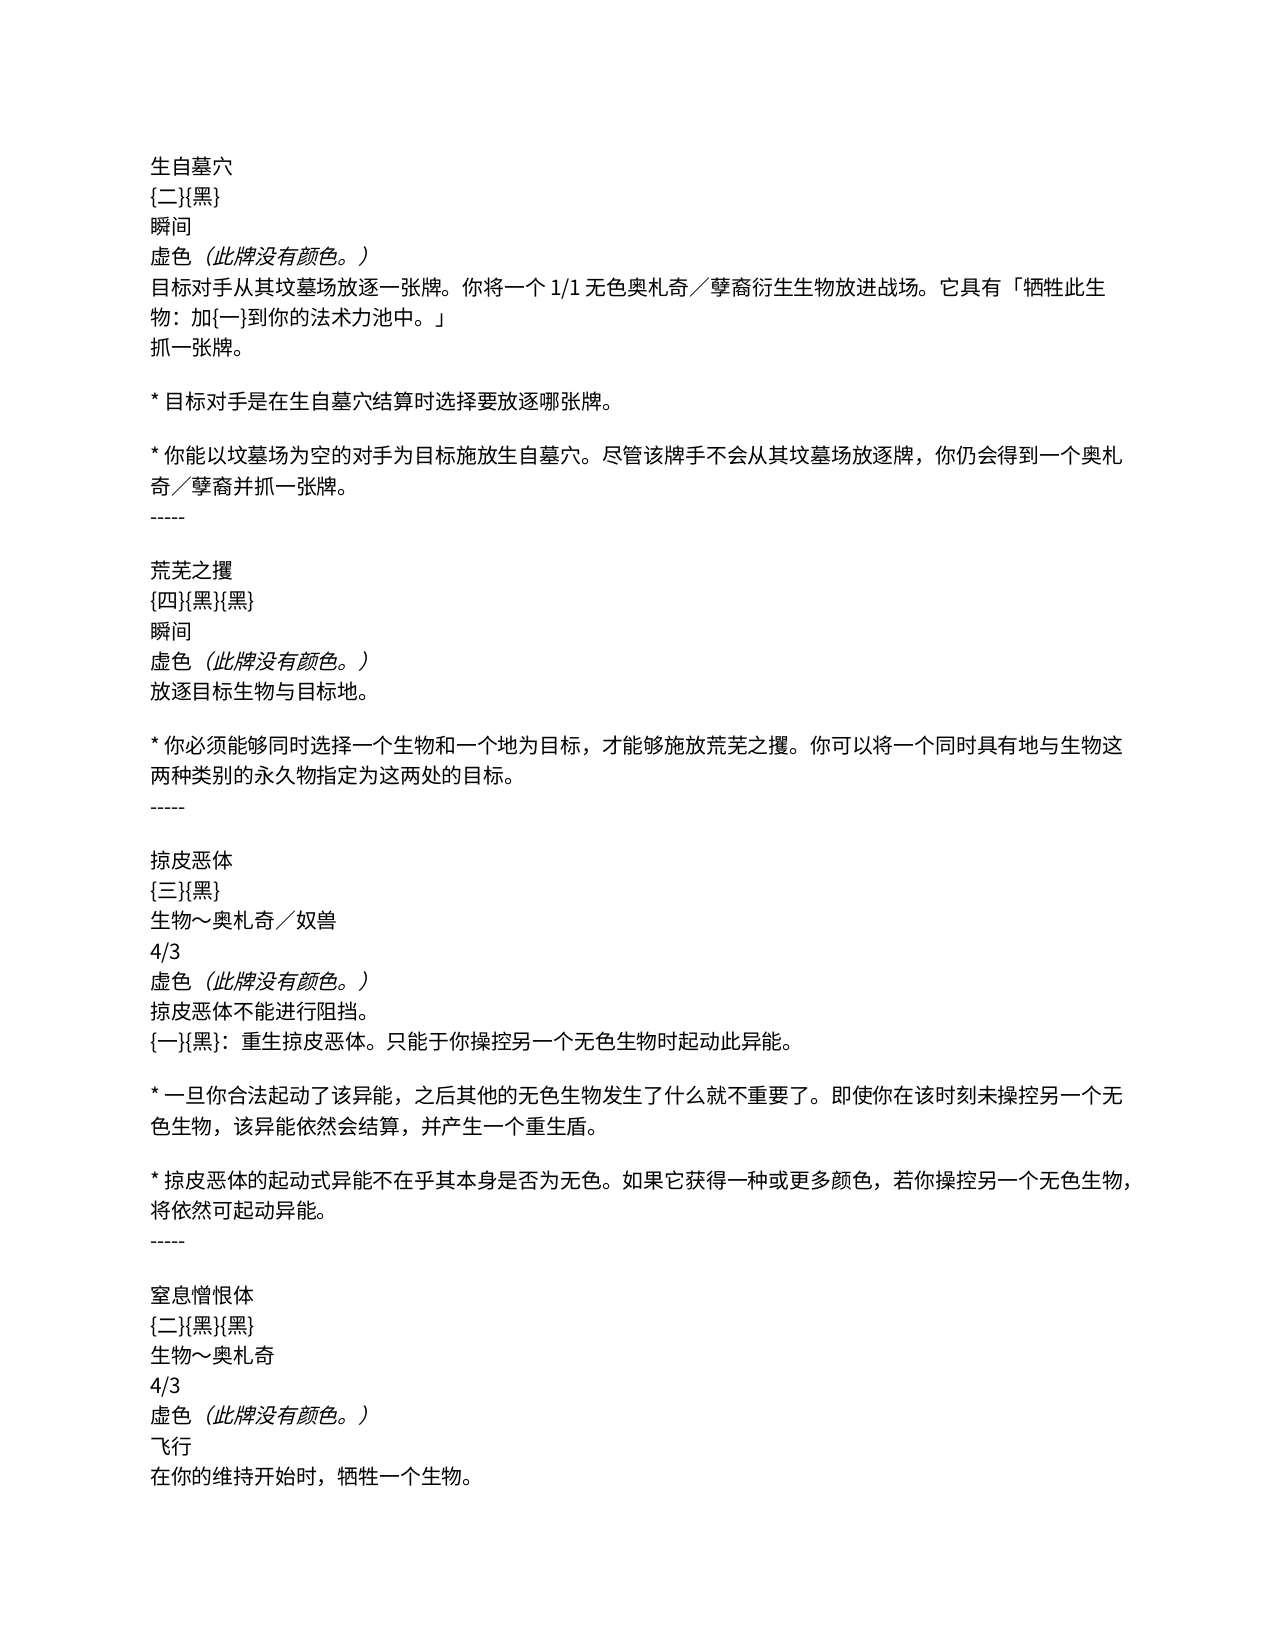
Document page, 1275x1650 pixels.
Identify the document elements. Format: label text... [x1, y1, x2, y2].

text 4/3 [150, 1369, 1125, 1400]
text {二}{黑} [150, 180, 1125, 210]
text {四}{黑}{黑} [150, 585, 1125, 615]
text * 掠皮恶体的起动式异能不在乎其本身是否为无色。如果它获得一种或更多颜色，若你操控另一个无色生物，将依然可起动异能。 [150, 1164, 1125, 1225]
text 虚色（此牌没有颜色。） [150, 241, 1125, 271]
text 在你的维持开始时，牺牲一个生物。 [150, 1460, 1125, 1490]
text {一}{黑}：重生掠皮恶体。只能于你操控另一个无色生物时起动此异能。 [150, 1026, 1125, 1056]
text * 你必须能够同时选择一个生物和一个地为目标，才能够施放荒芜之攫。你可以将一个同时具有地与生物这两种类别的永久物指定为这两处的目标。 [150, 729, 1125, 790]
text 虚色（此牌没有颜色。） [150, 645, 1125, 675]
text 4/3 [150, 935, 1125, 965]
text 抓一张牌。 [150, 331, 1125, 361]
text 生自墓穴 [150, 150, 1125, 180]
text ----- [150, 790, 1125, 820]
text 放逐目标生物与目标地。 [150, 675, 1125, 706]
text * 你能以坟墓场为空的对手为目标施放生自墓穴。尽管该牌手不会从其坟墓场放逐牌，你仍会得到一个奥札奇／孽裔并抓一张牌。 [150, 440, 1125, 500]
text 荒芜之攫 [150, 554, 1125, 585]
text * 目标对手是在生自墓穴结算时选择要放逐哪张牌。 [150, 386, 1125, 416]
text ----- [150, 500, 1125, 530]
text 目标对手从其坟墓场放逐一张牌。你将一个1/1无色奥札奇／孽裔衍生生物放进战场。它具有「牺牲此生物：加{一}到你的法术力池中。」 [150, 271, 1125, 331]
text 生物～奥札奇 [150, 1339, 1125, 1369]
text 瞬间 [150, 615, 1125, 645]
text 虚色（此牌没有颜色。） [150, 965, 1125, 995]
text {三}{黑} [150, 874, 1125, 905]
text 飞行 [150, 1430, 1125, 1460]
text 虚色（此牌没有颜色。） [150, 1400, 1125, 1430]
text * 一旦你合法起动了该异能，之后其他的无色生物发生了什么就不重要了。即使你在该时刻未操控另一个无色生物，该异能依然会结算，并产生一个重生盾。 [150, 1080, 1125, 1140]
text 掠皮恶体不能进行阻挡。 [150, 995, 1125, 1026]
text 瞬间 [150, 210, 1125, 241]
text ----- [150, 1225, 1125, 1255]
text 生物～奥札奇／奴兽 [150, 905, 1125, 935]
text {二}{黑}{黑} [150, 1309, 1125, 1339]
text 窒息憎恨体 [150, 1279, 1125, 1309]
text 掠皮恶体 [150, 844, 1125, 874]
